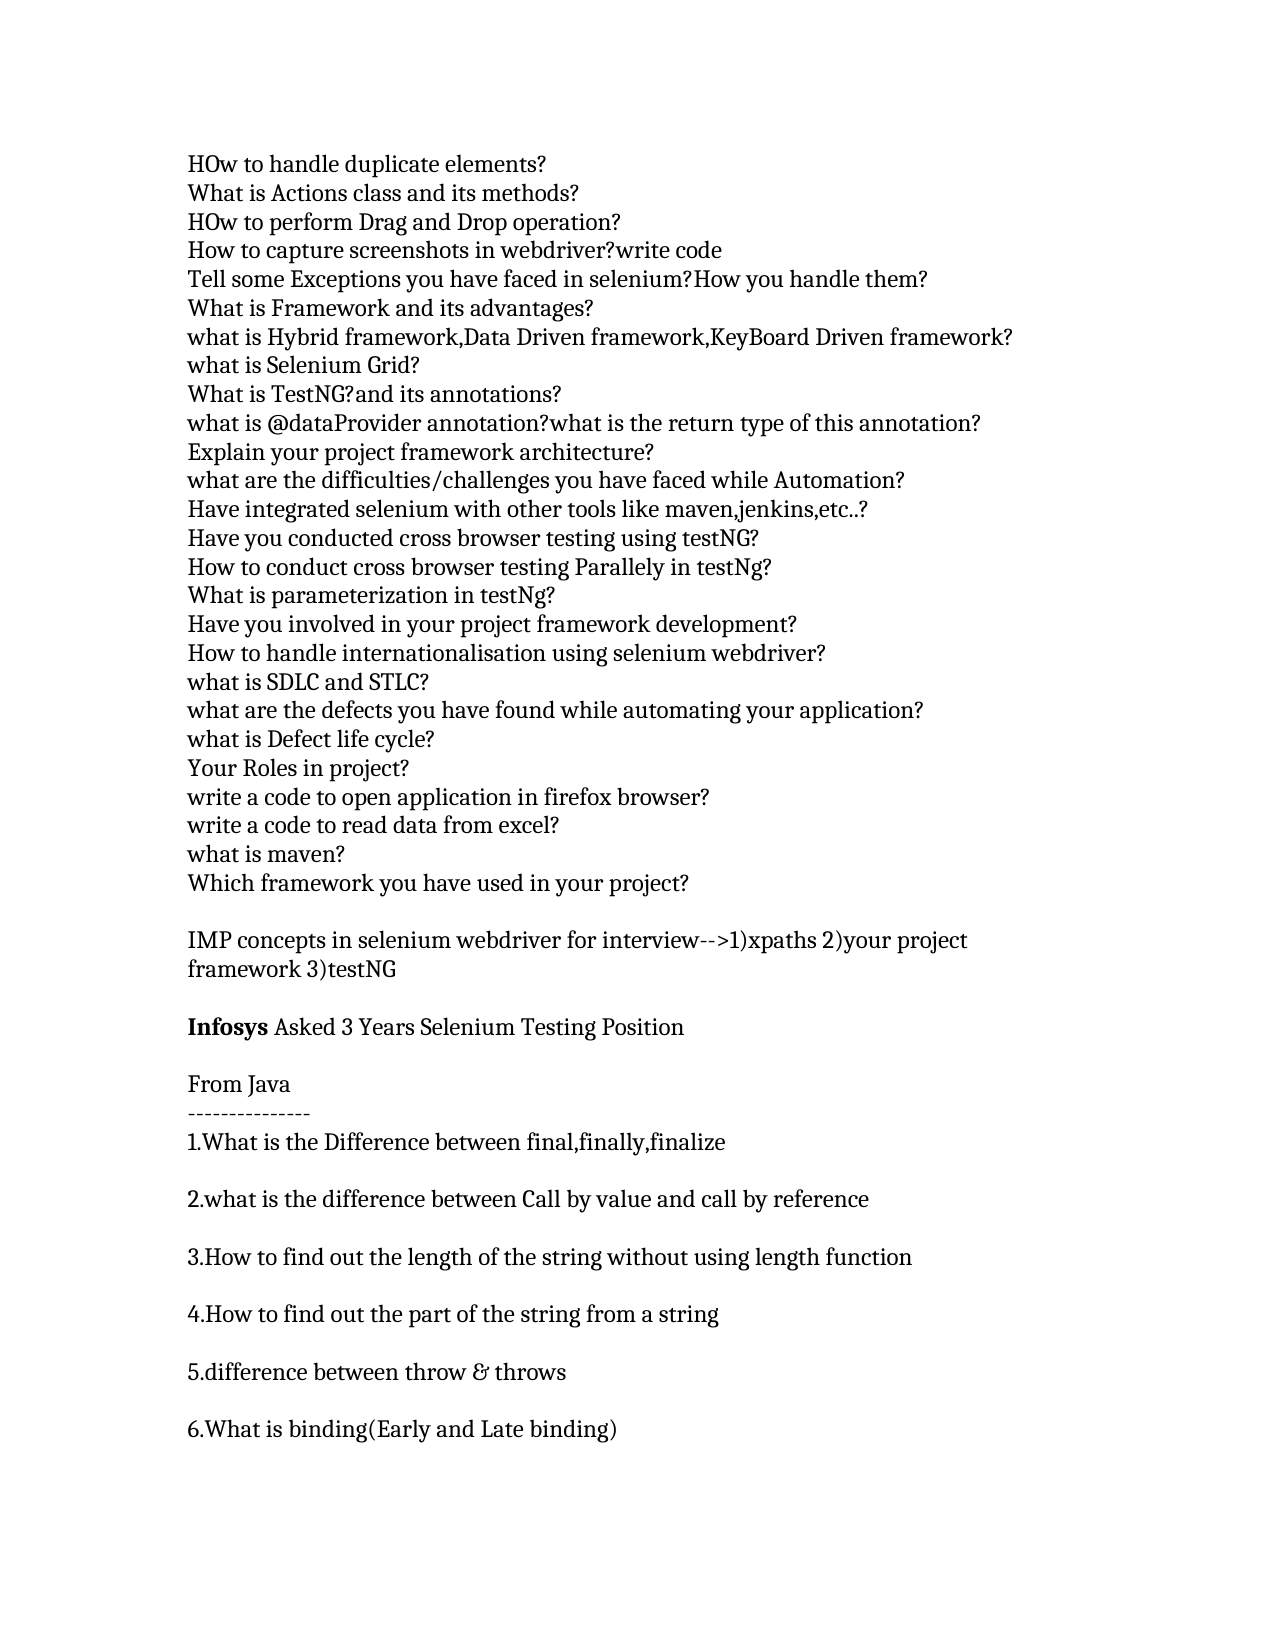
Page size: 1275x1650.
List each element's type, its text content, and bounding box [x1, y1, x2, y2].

text --------------- [187, 1099, 1087, 1127]
text How to capture screenshots in webdriver?write code [187, 236, 1087, 265]
text 2.what is the difference between Call by value and call by reference [187, 1185, 1087, 1214]
text 6.What is binding(Early and Late binding) [187, 1415, 1087, 1444]
text Have you involved in your project framework development? [187, 610, 1087, 639]
text HOw to handle duplicate elements? [187, 150, 1087, 179]
text IMP concepts in selenium webdriver for interview-->1)xpaths 2)your project framework 3)testNG [187, 926, 1087, 984]
text What is parameterization in testNg? [187, 581, 1087, 610]
text Tell some Exceptions you have faced in selenium?How you handle them? [187, 265, 1087, 294]
text HOw to perform Drag and Drop operation? [187, 207, 1087, 236]
text what is Selenium Grid? [187, 351, 1087, 380]
text what is @dataProvider annotation?what is the return type of this annotation? [187, 409, 1087, 437]
text What is Framework and its advantages? [187, 294, 1087, 322]
text Which framework you have used in your project? [187, 869, 1087, 897]
text what is maven? [187, 840, 1087, 869]
text what is SDLC and STLC? [187, 667, 1087, 696]
text write a code to open application in firefox browser? [187, 782, 1087, 811]
text 1.What is the Difference between final,finally,finalize [187, 1127, 1087, 1156]
text Your Roles in project? [187, 754, 1087, 782]
text Explain your project framework architecture? [187, 437, 1087, 466]
text what are the difficulties/challenges you have faced while Automation? [187, 466, 1087, 495]
text what is Hybrid framework,Data Driven framework,KeyBoard Driven framework? [187, 322, 1087, 351]
text 3.How to find out the length of the string without using length function [187, 1242, 1087, 1271]
text write a code to read data from excel? [187, 811, 1087, 840]
text 5.difference between throw & throws [187, 1357, 1087, 1386]
text What is TestNG?and its annotations? [187, 380, 1087, 409]
text From Java [187, 1070, 1087, 1099]
text What is Actions class and its methods? [187, 179, 1087, 207]
text what are the defects you have found while automating your application? [187, 696, 1087, 725]
text Infosys Asked 3 Years Selenium Testing Position [187, 1012, 1087, 1041]
text How to handle internationalisation using selenium webdriver? [187, 639, 1087, 667]
text Have you conducted cross browser testing using testNG? [187, 524, 1087, 552]
text How to conduct cross browser testing Parallely in testNg? [187, 552, 1087, 581]
text what is Defect life cycle? [187, 725, 1087, 754]
text 4.How to find out the part of the string from a string [187, 1300, 1087, 1329]
text Have integrated selenium with other tools like maven,jenkins,etc..? [187, 495, 1087, 524]
